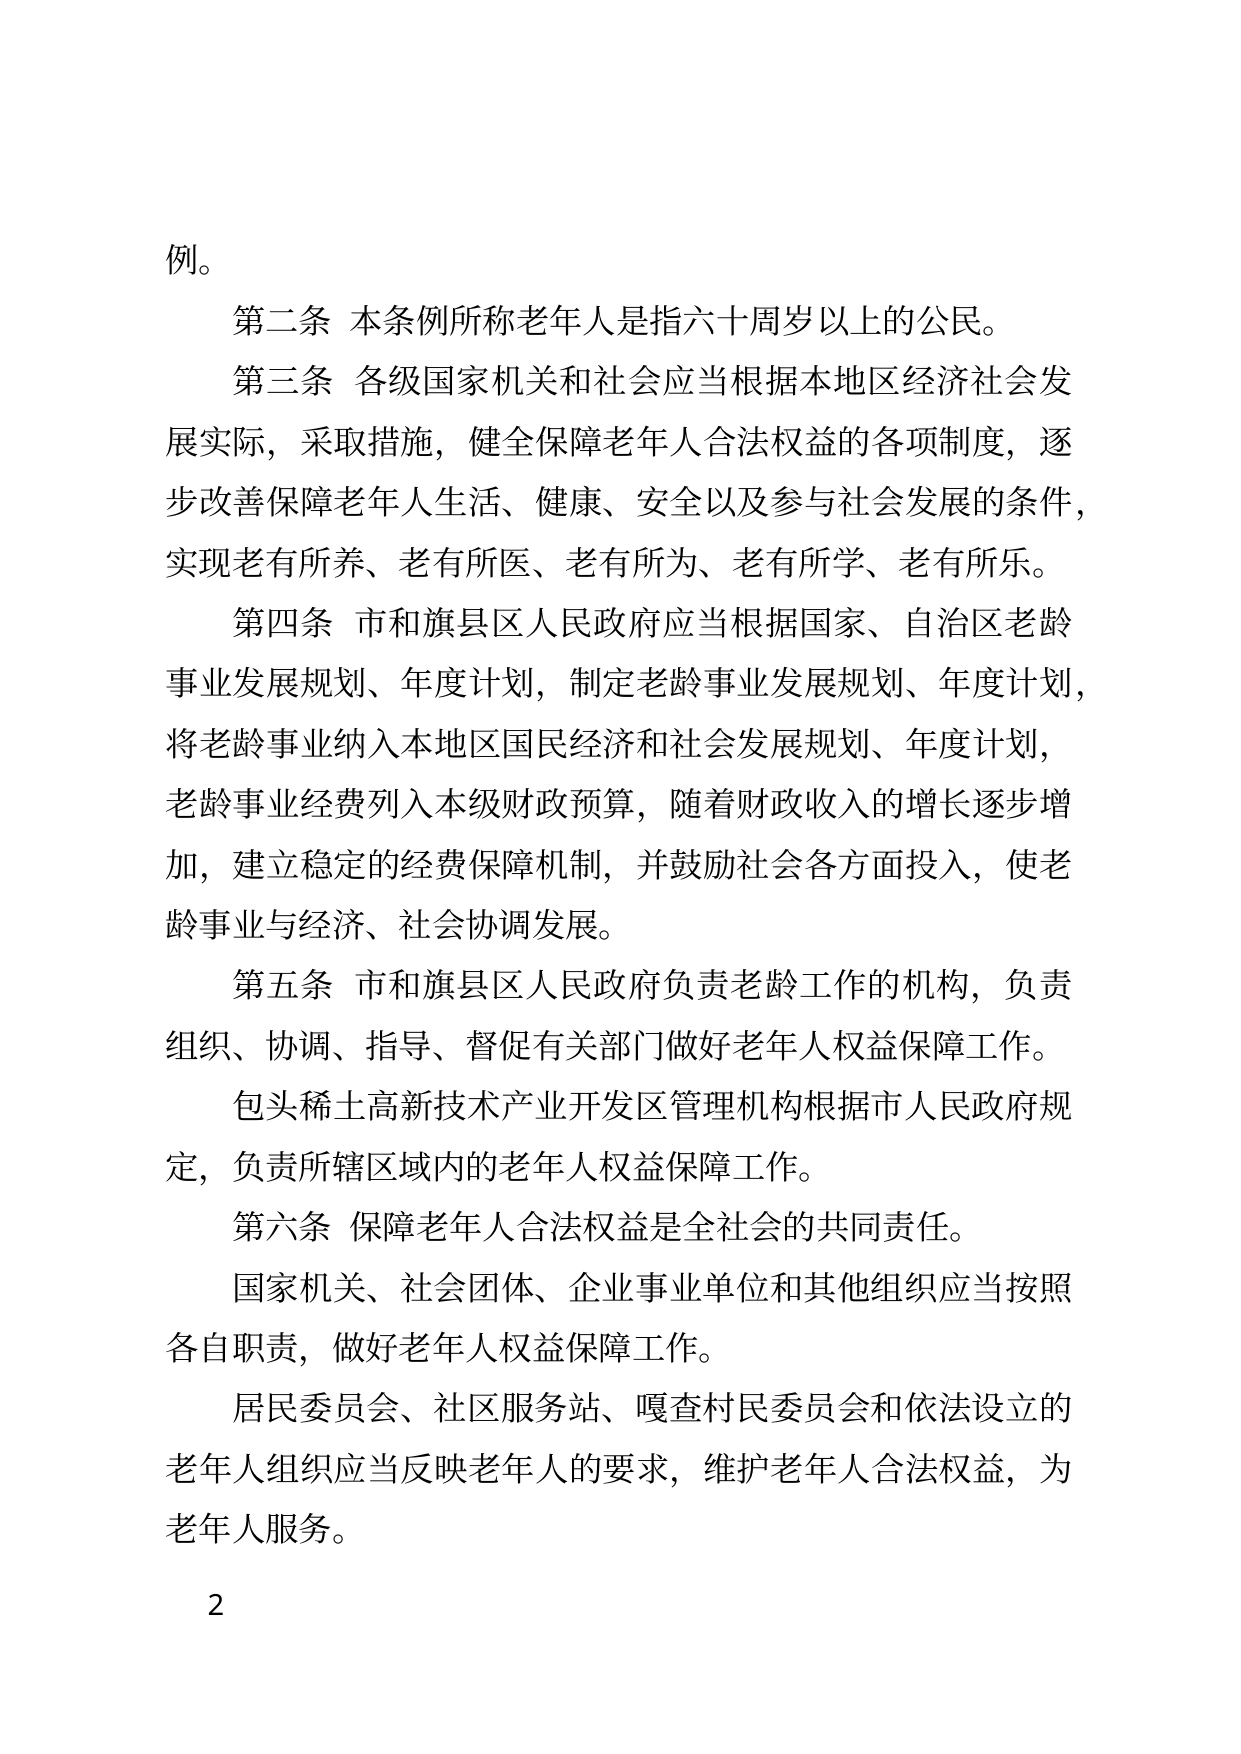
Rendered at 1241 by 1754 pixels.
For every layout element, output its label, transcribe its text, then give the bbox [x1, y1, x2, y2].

text 第三条 各级国家机关和社会应当根据本地区经济社会发展实际，采取措施，健全保障老年人合法权益的各项制度，逐步改善保障老年人生活、健康、安全以及参与社会发展的条件，实现老有所养、老有所医、老有所为、老有所学、老有所乐。 [165, 345, 1075, 587]
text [165, 224, 1075, 285]
text 第五条 市和旗县区人民政府负责老龄工作的机构，负责组织、协调、指导、督促有关部门做好老年人权益保障工作。 [165, 949, 1075, 1070]
text 第六条 保障老年人合法权益是全社会的共同责任。 [165, 1191, 1075, 1252]
text 第四条 市和旗县区人民政府应当根据国家、自治区老龄事业发展规划、年度计划，制定老龄事业发展规划、年度计划，将老龄事业纳入本地区国民经济和社会发展规划、年度计划，老龄事业经费列入本级财政预算，随着财政收入的增长逐步增加，建立稳定的经费保障机制，并鼓励社会各方面投入，使老龄事业与经济、社会协调发展。 [165, 587, 1075, 949]
text 居民委员会、社区服务站、嘎查村民委员会和依法设立的老年人组织应当反映老年人的要求，维护老年人合法权益，为老年人服务。 [165, 1372, 1075, 1554]
text 第二条 本条例所称老年人是指六十周岁以上的公民。 [165, 285, 1075, 345]
text 包头稀土高新技术产业开发区管理机构根据市人民政府规定，负责所辖区域内的老年人权益保障工作。 [165, 1070, 1075, 1191]
text 国家机关、社会团体、企业事业单位和其他组织应当按照各自职责，做好老年人权益保障工作。 [165, 1252, 1075, 1372]
